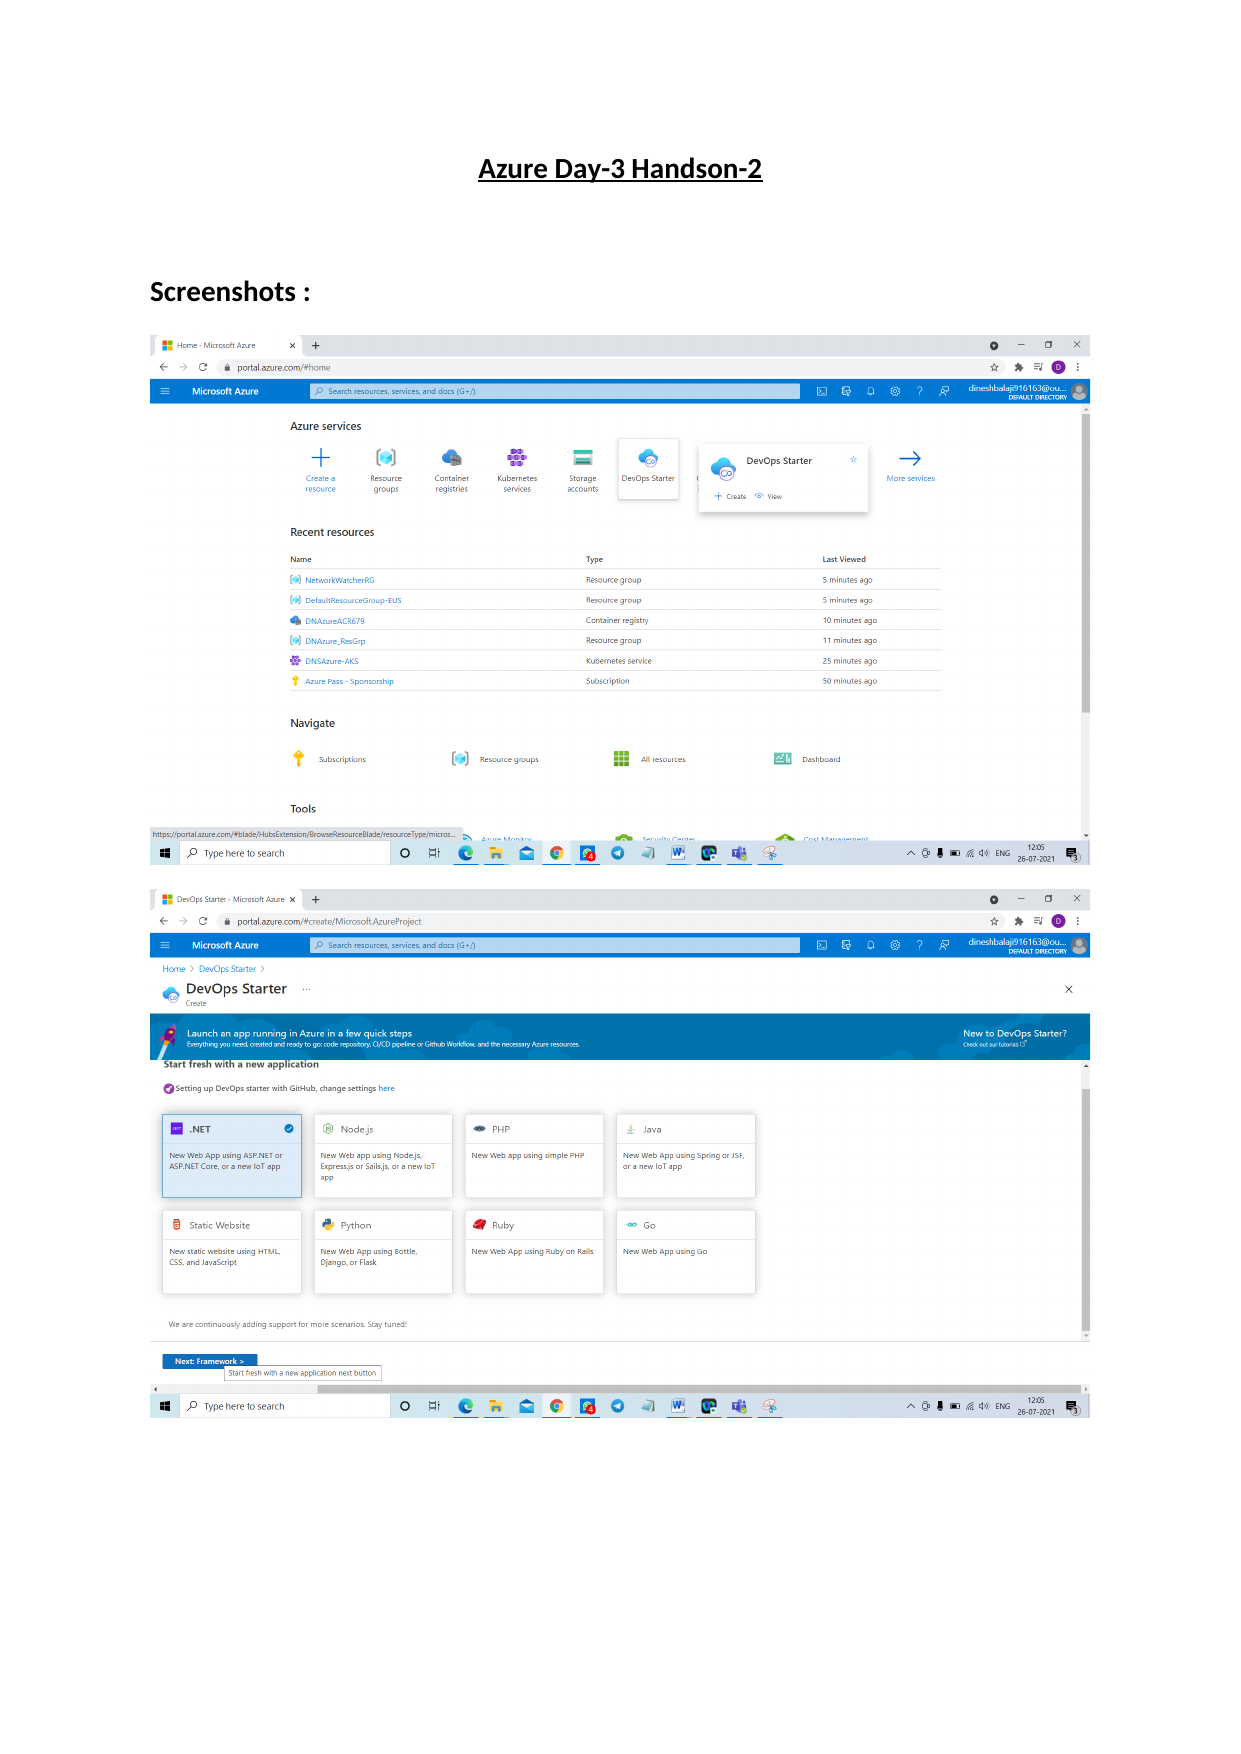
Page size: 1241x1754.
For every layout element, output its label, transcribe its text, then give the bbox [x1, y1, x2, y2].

picture [150, 1025, 1091, 1418]
picture [150, 889, 1091, 1013]
picture [150, 335, 1091, 865]
text Screenshots : [150, 273, 1090, 309]
text Azure Day-3 Handson-2 [150, 150, 1090, 186]
